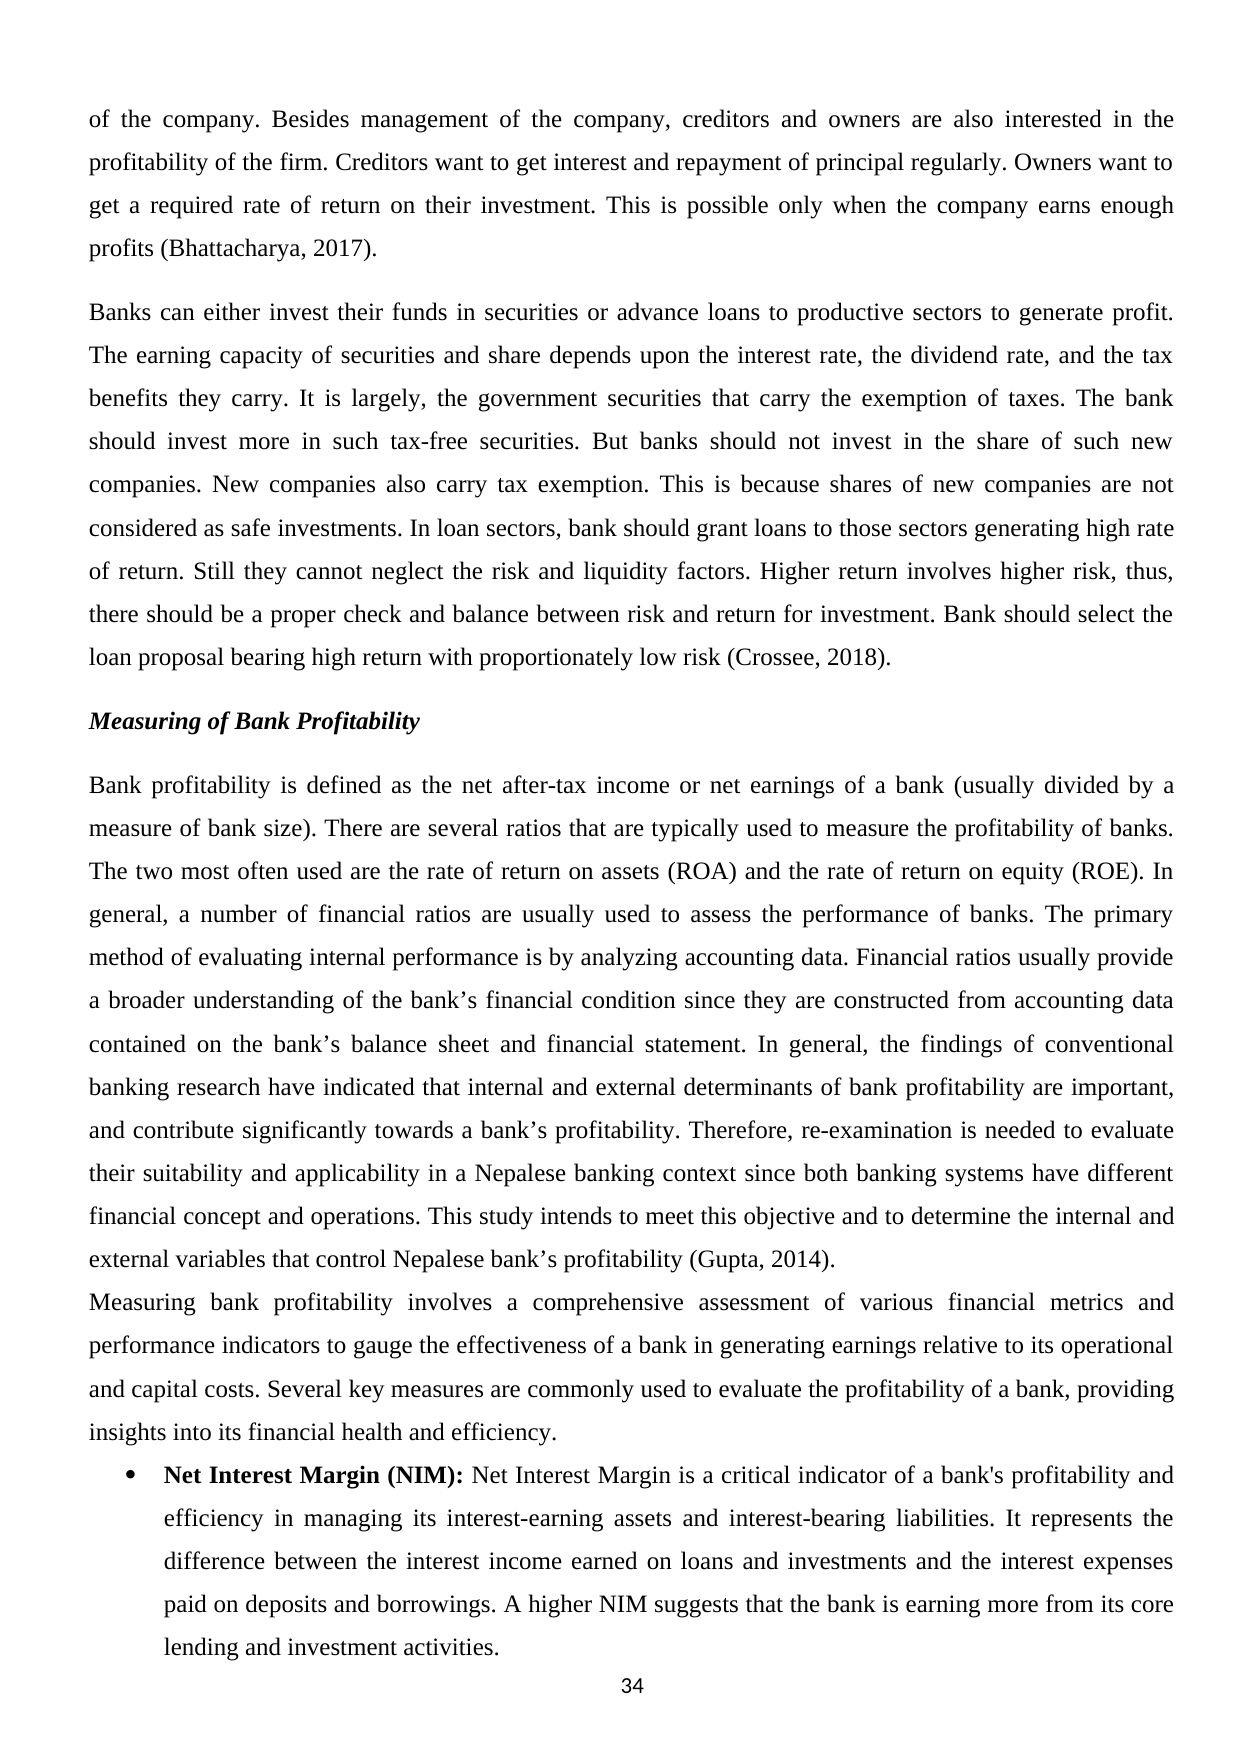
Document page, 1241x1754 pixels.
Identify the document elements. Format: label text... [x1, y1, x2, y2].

text Banks can either invest their funds in securities or advance loans to productive sectors to generate profit. The earning capacity of securities and share depends upon the interest rate, the dividend rate, and the tax benefits they carry. It is largely, the government securities that carry the exemption of taxes. The bank should invest more in such tax-free securities. But banks should not invest in the share of such new companies. New companies also carry tax exemption. This is because shares of new companies are not considered as safe investments. In loan sectors, bank should grant loans to those sectors generating high rate of return. Still they cannot neglect the risk and liquidity factors. Higher return involves higher risk, thus, there should be a proper check and balance between risk and return for investment. Bank should select the loan proposal bearing high return with proportionately low risk (Crossee, 2018). [89, 297, 1175, 671]
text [89, 104, 1175, 262]
text Measuring of Bank Profitability [89, 706, 1175, 735]
list Net Interest Margin (NIM): Net Interest Margin is a critical indicator of a bank's profitability and efficiency in managing its interest-earning assets and interest-bearing liabilities. It represents the difference between the interest income earned on loans and investments and the interest expenses paid on deposits and borrowings. A higher NIM suggests that the bank is earning more from its core lending and investment activities. [126, 1460, 1175, 1661]
text Measuring bank profitability involves a comprehensive assessment of various financial metrics and performance indicators to gauge the effectiveness of a bank in generating earnings relative to its operational and capital costs. Several key measures are commonly used to evaluate the profitability of a bank, providing insights into its financial health and efficiency. [89, 1287, 1175, 1446]
text Bank profitability is defined as the net after-tax income or net earnings of a bank (usually divided by a measure of bank size). There are several ratios that are typically used to measure the profitability of banks. The two most often used are the rate of return on assets (ROA) and the rate of return on equity (ROE). In general, a number of financial ratios are usually used to assess the performance of banks. The primary method of evaluating internal performance is by analyzing accounting data. Financial ratios usually provide a broader understanding of the bank’s financial condition since they are constructed from accounting data contained on the bank’s balance sheet and financial statement. In general, the findings of conventional banking research have indicated that internal and external determinants of bank profitability are important, and contribute significantly towards a bank’s profitability. Therefore, re-examination is needed to evaluate their suitability and applicability in a Nepalese banking context since both banking systems have different financial concept and operations. This study intends to meet this objective and to determine the internal and external variables that control Nepalese bank’s profitability (Gupta, 2014). [89, 770, 1175, 1273]
